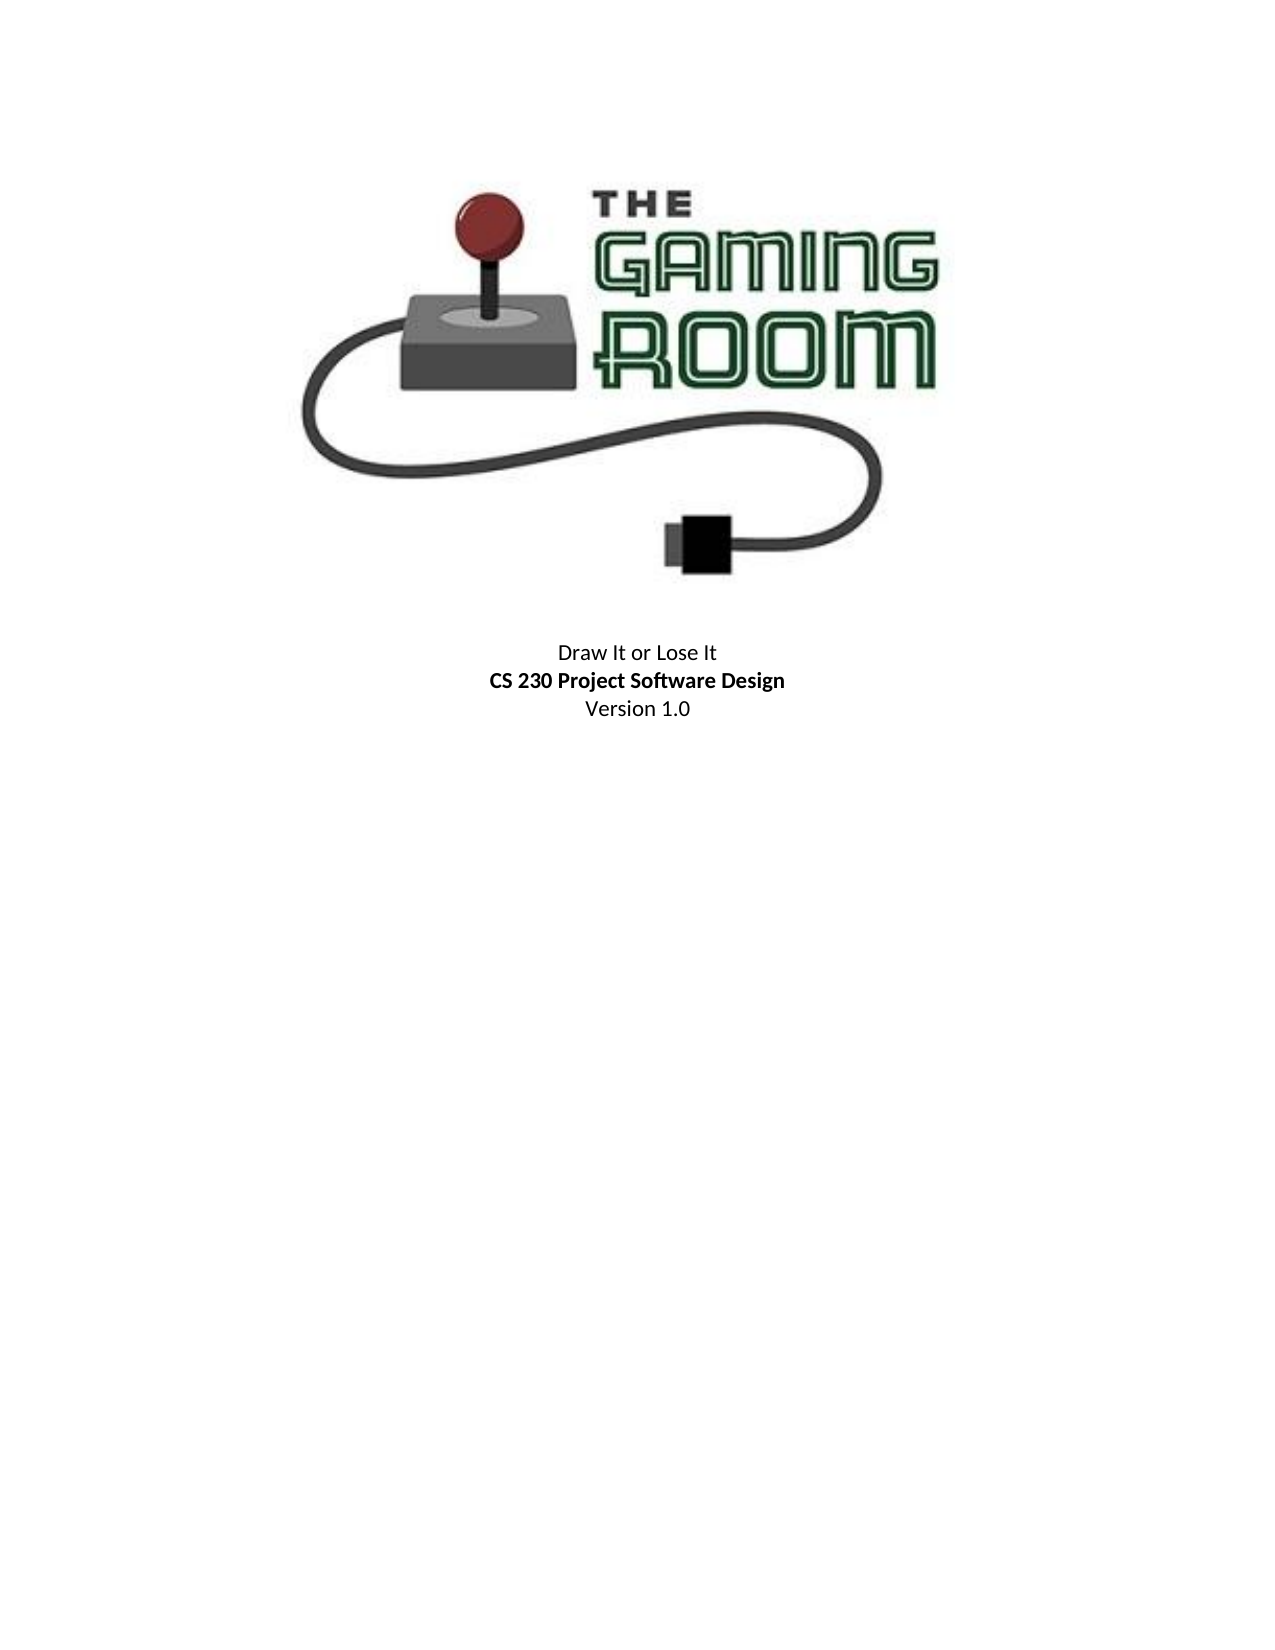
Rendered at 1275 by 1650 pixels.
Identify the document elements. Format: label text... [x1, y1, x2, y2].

subtitle CS 230 Project Software Design [150, 666, 1125, 694]
picture [220, 150, 1055, 611]
text Version 1.0 [150, 694, 1125, 722]
title Draw It or Lose It [150, 638, 1125, 666]
